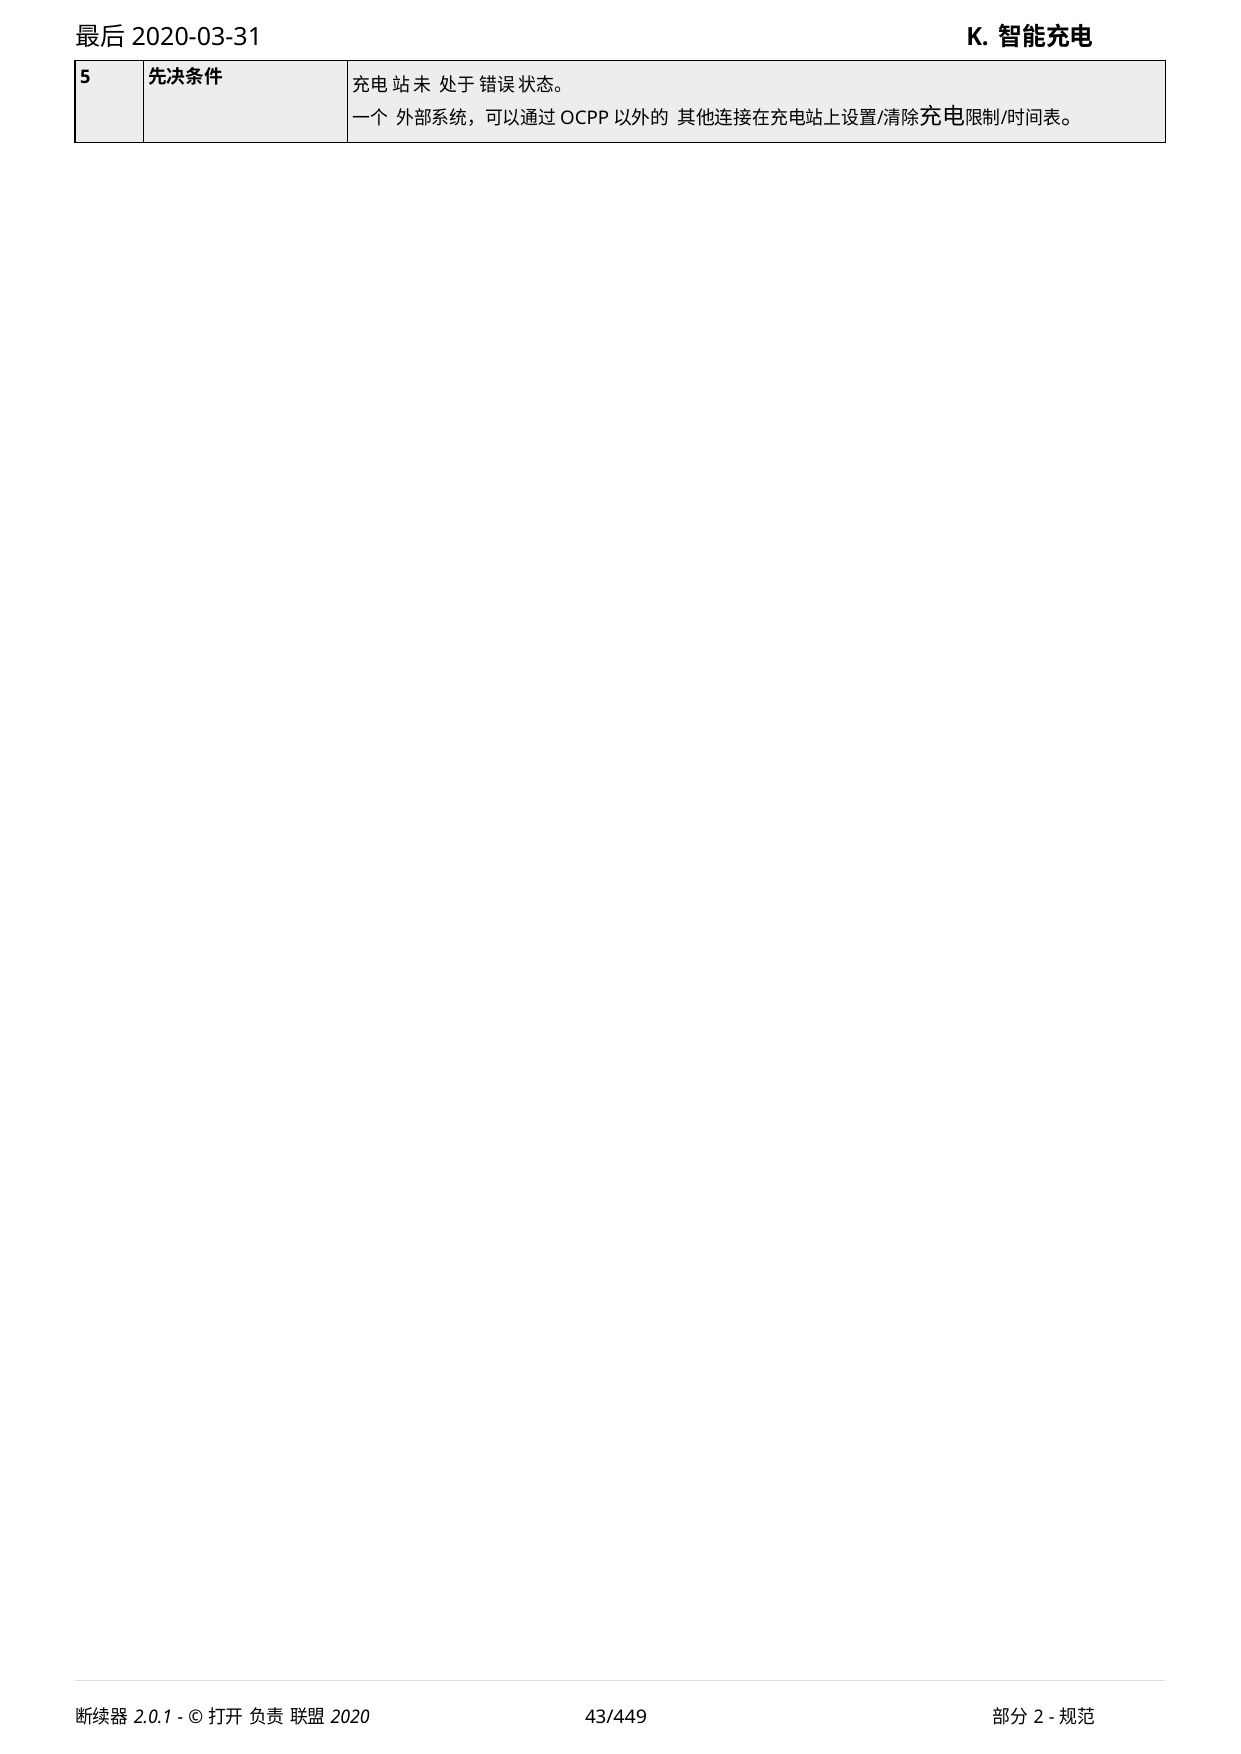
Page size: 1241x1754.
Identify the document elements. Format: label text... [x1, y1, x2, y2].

table_cell 5 [76, 61, 143, 142]
table_cell 先决条件 [144, 61, 347, 142]
table_cell 充电 站 未 处于 错误 状态。 一个 外部系统，可以通过OCPP以外的 其他连接在充电站上设置/清除充电限制/时间表。 [348, 61, 1165, 142]
